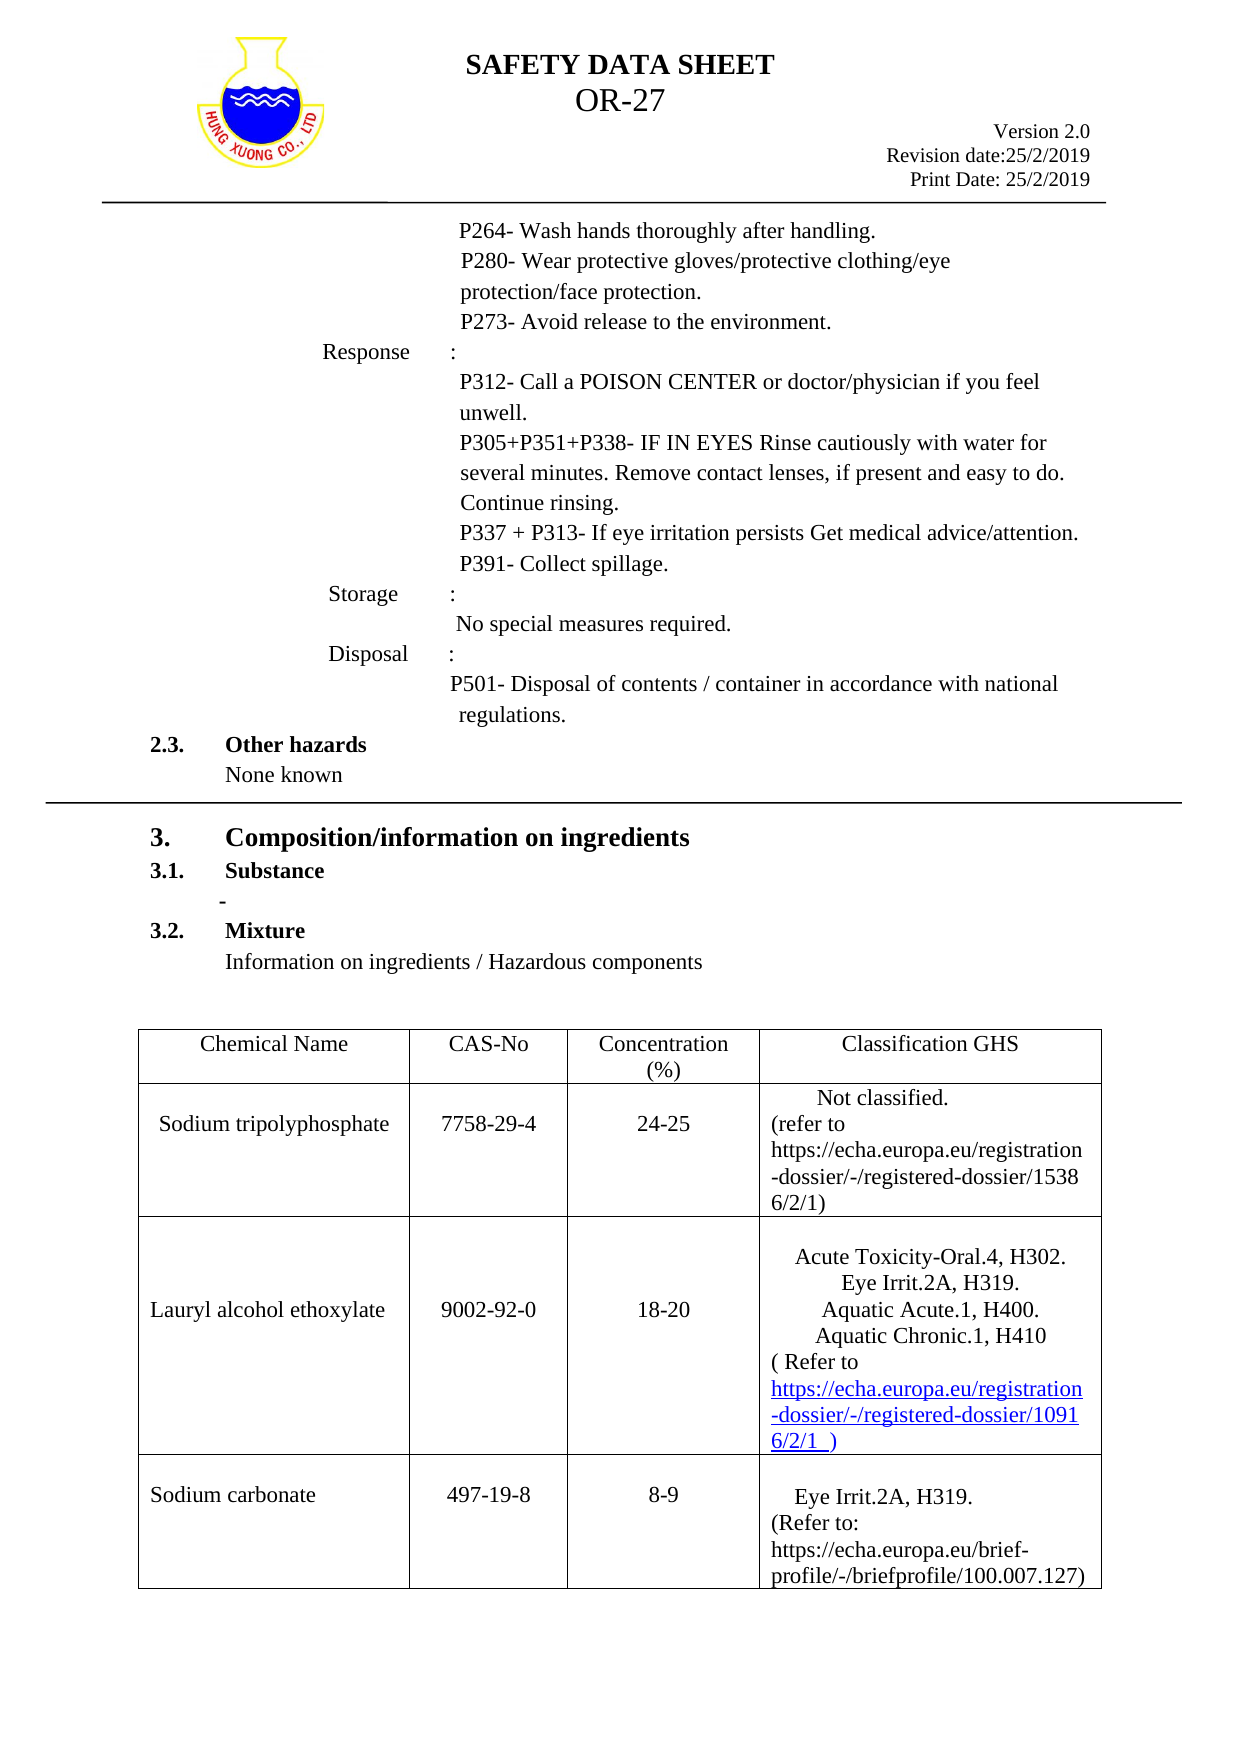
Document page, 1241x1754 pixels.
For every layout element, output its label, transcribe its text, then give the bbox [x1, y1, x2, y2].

text P273- Avoid release to the environment. [375, 308, 1090, 334]
table_cell 18-20 [568, 1217, 759, 1454]
text Information on ingredients / Hazardous components [150, 948, 1090, 974]
table_cell 8-9 [568, 1455, 759, 1588]
text No special measures required. [403, 610, 1090, 636]
text P280- Wear protective gloves/protective clothing/eye protection/face protection. [375, 247, 1090, 304]
table_cell 497-19-8 [410, 1455, 567, 1588]
text P312- Call a POISON CENTER or doctor/physician if you feel unwell. [459, 368, 1090, 425]
table_header Concentration (%) [568, 1030, 759, 1083]
table_header Classification GHS [760, 1030, 1101, 1083]
table_cell 24-25 [568, 1084, 759, 1216]
text P264- Wash hands thoroughly after handling. [150, 217, 1090, 244]
text 3. Composition/information on ingredients [150, 821, 1090, 853]
table_cell Acute Toxicity-Oral.4, H302. Eye Irrit.2A, H319. Aquatic Acute.1, H400. Aquatic Chronic.1, H410 ( Refer to https://echa.europa.eu/registration-dossier/-/registered-dossier/10916/2/1 ) [760, 1217, 1101, 1454]
text - [150, 887, 1090, 914]
table_cell 9002-92-0 [410, 1217, 567, 1454]
text P501- Disposal of contents / container in accordance with national [375, 670, 1090, 697]
table_cell 7758-29-4 [410, 1084, 567, 1216]
text Response : [225, 338, 1090, 364]
text None known [150, 761, 1090, 787]
table_header Chemical Name [139, 1030, 409, 1083]
text P391- Collect spillage. [150, 549, 1090, 576]
table_cell Not classified. (refer to https://echa.europa.eu/registration-dossier/-/registered-dossier/15386/2/1) [760, 1084, 1101, 1216]
text Storage : [328, 580, 1090, 606]
text regulations. [150, 701, 1090, 727]
text P337 + P313- If eye irritation persists Get medical advice/attention. [459, 519, 1090, 546]
text 2.3. Other hazards [150, 731, 1090, 757]
table_cell Sodium tripolyphosphate [139, 1084, 409, 1216]
text P305+P351+P338- IF IN EYES Rinse cautiously with water for several minutes. Remove contact lenses, if present and easy to do. Continue rinsing. [459, 429, 1090, 516]
table_cell Eye Irrit.2A, H319. (Refer to: https://echa.europa.eu/brief-profile/-/briefprofile/100.007.127) [760, 1455, 1101, 1588]
text Disposal : [253, 640, 1090, 667]
table_cell Lauryl alcohol ethoxylate [139, 1217, 409, 1454]
table_header CAS-No [410, 1030, 567, 1083]
text 3.1. Substance [150, 857, 1090, 883]
text 3.2. Mixture [150, 918, 1090, 944]
table_cell Sodium carbonate [139, 1455, 409, 1588]
picture [197, 37, 325, 168]
